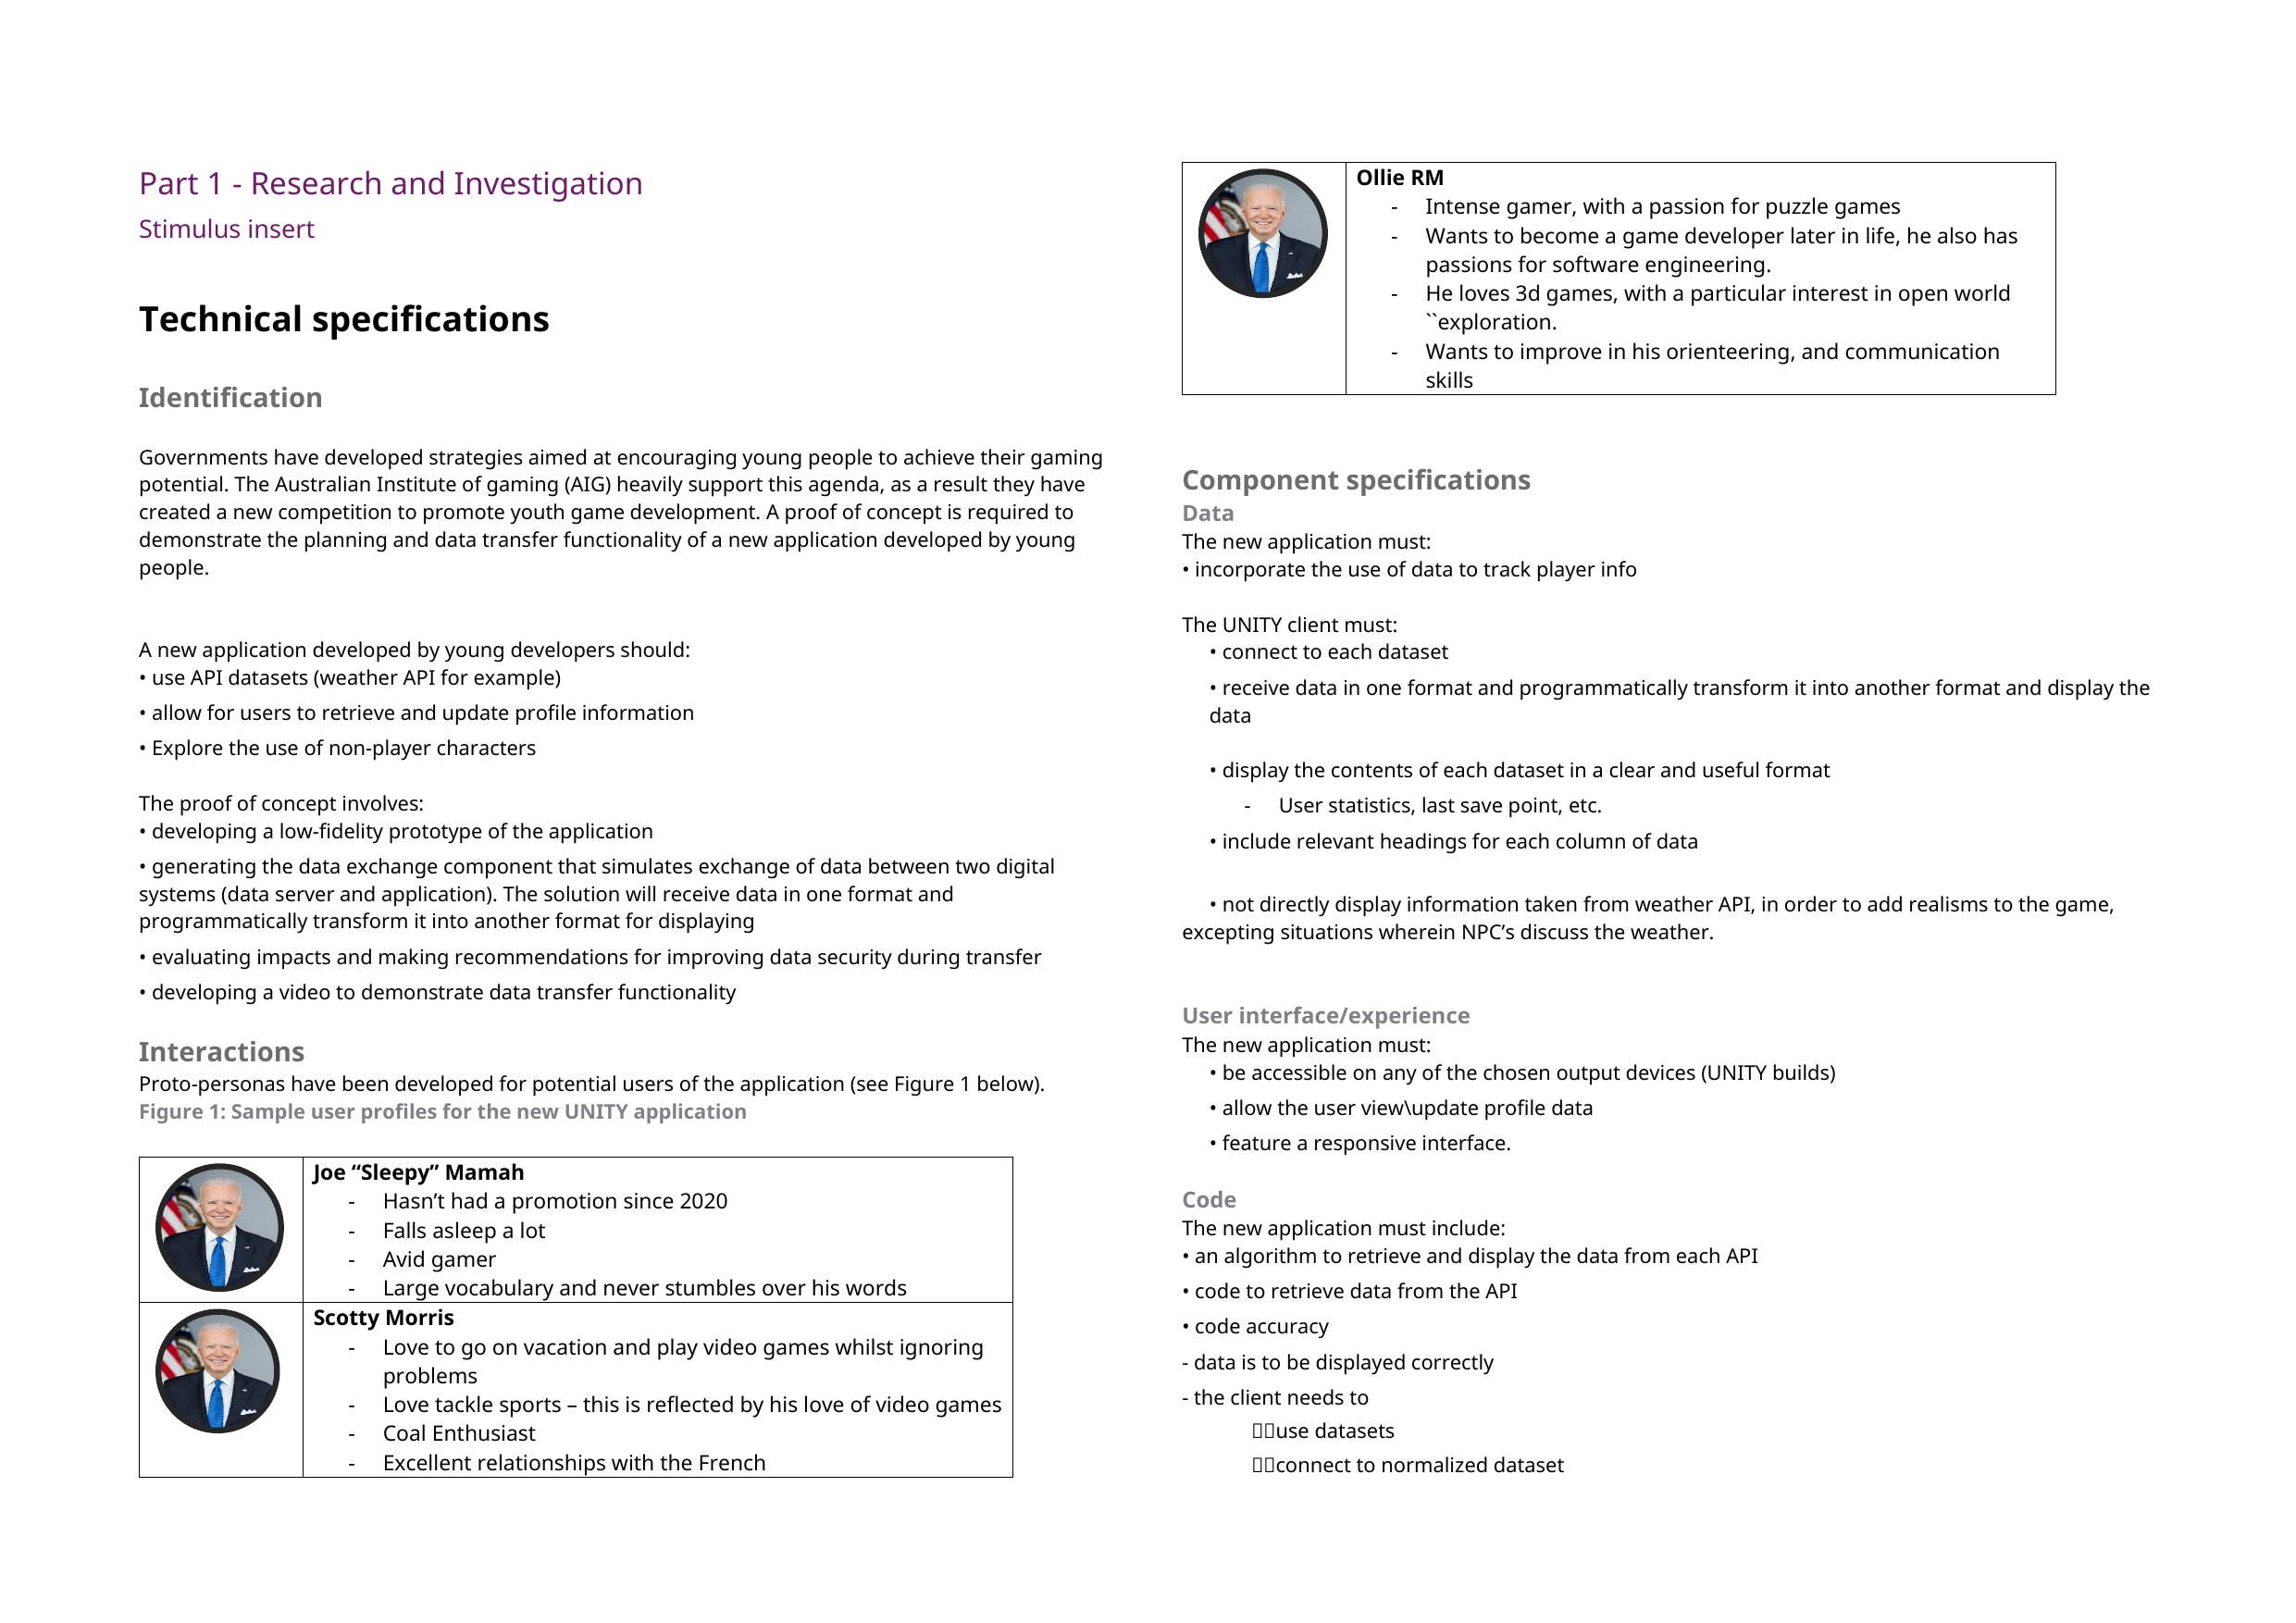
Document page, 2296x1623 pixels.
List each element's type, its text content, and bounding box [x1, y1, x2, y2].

text The new application must include: [1182, 1214, 2156, 1242]
text • not directly display information taken from weather API, in order to add realisms to the game, excepting situations wherein NPC’s discuss the weather. [1182, 890, 2156, 946]
text Technical specifications [139, 294, 1113, 341]
subtitle Stimulus insert [139, 211, 1113, 245]
text The UNITY client must: [1182, 611, 2156, 638]
picture [162, 1315, 274, 1427]
text • incorporate the use of data to track player info [1182, 555, 2156, 583]
text • display the contents of each dataset in a clear and useful format [1182, 756, 2156, 784]
text User interface/experience [1182, 1000, 2156, 1031]
text Interactions [139, 1034, 1113, 1070]
picture [1205, 175, 1322, 291]
text Proto-personas have been developed for potential users of the application (see Figure 1 below). [139, 1070, 1113, 1097]
text • connect to each dataset [1182, 638, 2156, 665]
table_cell [1183, 163, 1346, 394]
text Identification [139, 378, 1113, 415]
text • developing a video to demonstrate data transfer functionality [139, 978, 1113, 1006]
text • evaluating impacts and making recommendations for improving data security during transfer [139, 943, 1113, 970]
text • Explore the use of non-player characters [139, 734, 1113, 762]
table_cell Ollie RM Intense gamer, with a passion for puzzle games Wants to become a game developer later in life, he also has passions for software engineering. He loves 3d games, with a particular interest in open world ``exploration. Wants to improve in his orienteering, and communication skills [1347, 163, 2055, 394]
text • include relevant headings for each column of data [1182, 827, 2156, 855]
text • use API datasets (weather API for example) [139, 663, 1113, 691]
table_cell [140, 1303, 303, 1477]
text • an algorithm to retrieve and display the data from each API [1182, 1242, 2156, 1270]
text The new application must: [1182, 1031, 2156, 1058]
text The new application must: [1182, 527, 2156, 555]
text - data is to be displayed correctly [1182, 1348, 2156, 1375]
text connect to normalized dataset [1182, 1451, 2156, 1479]
text A new application developed by young developers should: [139, 636, 1113, 663]
picture [162, 1170, 278, 1285]
text • be accessible on any of the chosen output devices (UNITY builds) [1182, 1058, 2156, 1085]
text • allow for users to retrieve and update profile information [139, 699, 1113, 726]
text • code accuracy [1182, 1312, 2156, 1340]
text • code to retrieve data from the API [1182, 1277, 2156, 1305]
list User statistics, last save point, etc. [1244, 792, 2156, 819]
table_cell Scotty Morris Love to go on vacation and play video games whilst ignoring problems Love tackle sports – this is reflected by his love of video games Coal Enthusiast Excellent relationships with the French [304, 1303, 1012, 1477]
text • allow the user view\update profile data [1210, 1094, 2156, 1121]
text • receive data in one format and programmatically transform it into another format and display the data [1210, 674, 2156, 728]
text • developing a low-fidelity prototype of the application [139, 816, 1113, 844]
table_header Joe “Sleepy” Mamah Hasn’t had a promotion since 2020 Falls asleep a lot Avid gamer Large vocabulary and never stumbles over his words [304, 1158, 1012, 1302]
text Code [1182, 1184, 2156, 1214]
text The proof of concept involves: [139, 789, 1113, 816]
text use datasets [1182, 1417, 2156, 1444]
text • feature a responsive interface. [1182, 1129, 2156, 1157]
text - the client needs to [1182, 1383, 2156, 1410]
subtitle Part 1 - Research and Investigation [139, 162, 1113, 204]
text Figure 1: Sample user profiles for the new UNITY application [139, 1097, 1113, 1125]
text Component specifications [1182, 461, 2156, 498]
text Governments have developed strategies aimed at encouraging young people to achieve their gaming potential. The Australian Institute of gaming (AIG) heavily support this agenda, as a result they have created a new competition to promote youth game development. A proof of concept is required to demonstrate the planning and data transfer functionality of a new application developed by young people. [139, 442, 1113, 580]
text • generating the data exchange component that simulates exchange of data between two digital systems (data server and application). The solution will receive data in one format and programmatically transform it into another format for displaying [139, 852, 1113, 935]
text Data [1182, 498, 2156, 527]
table_header [140, 1158, 303, 1302]
